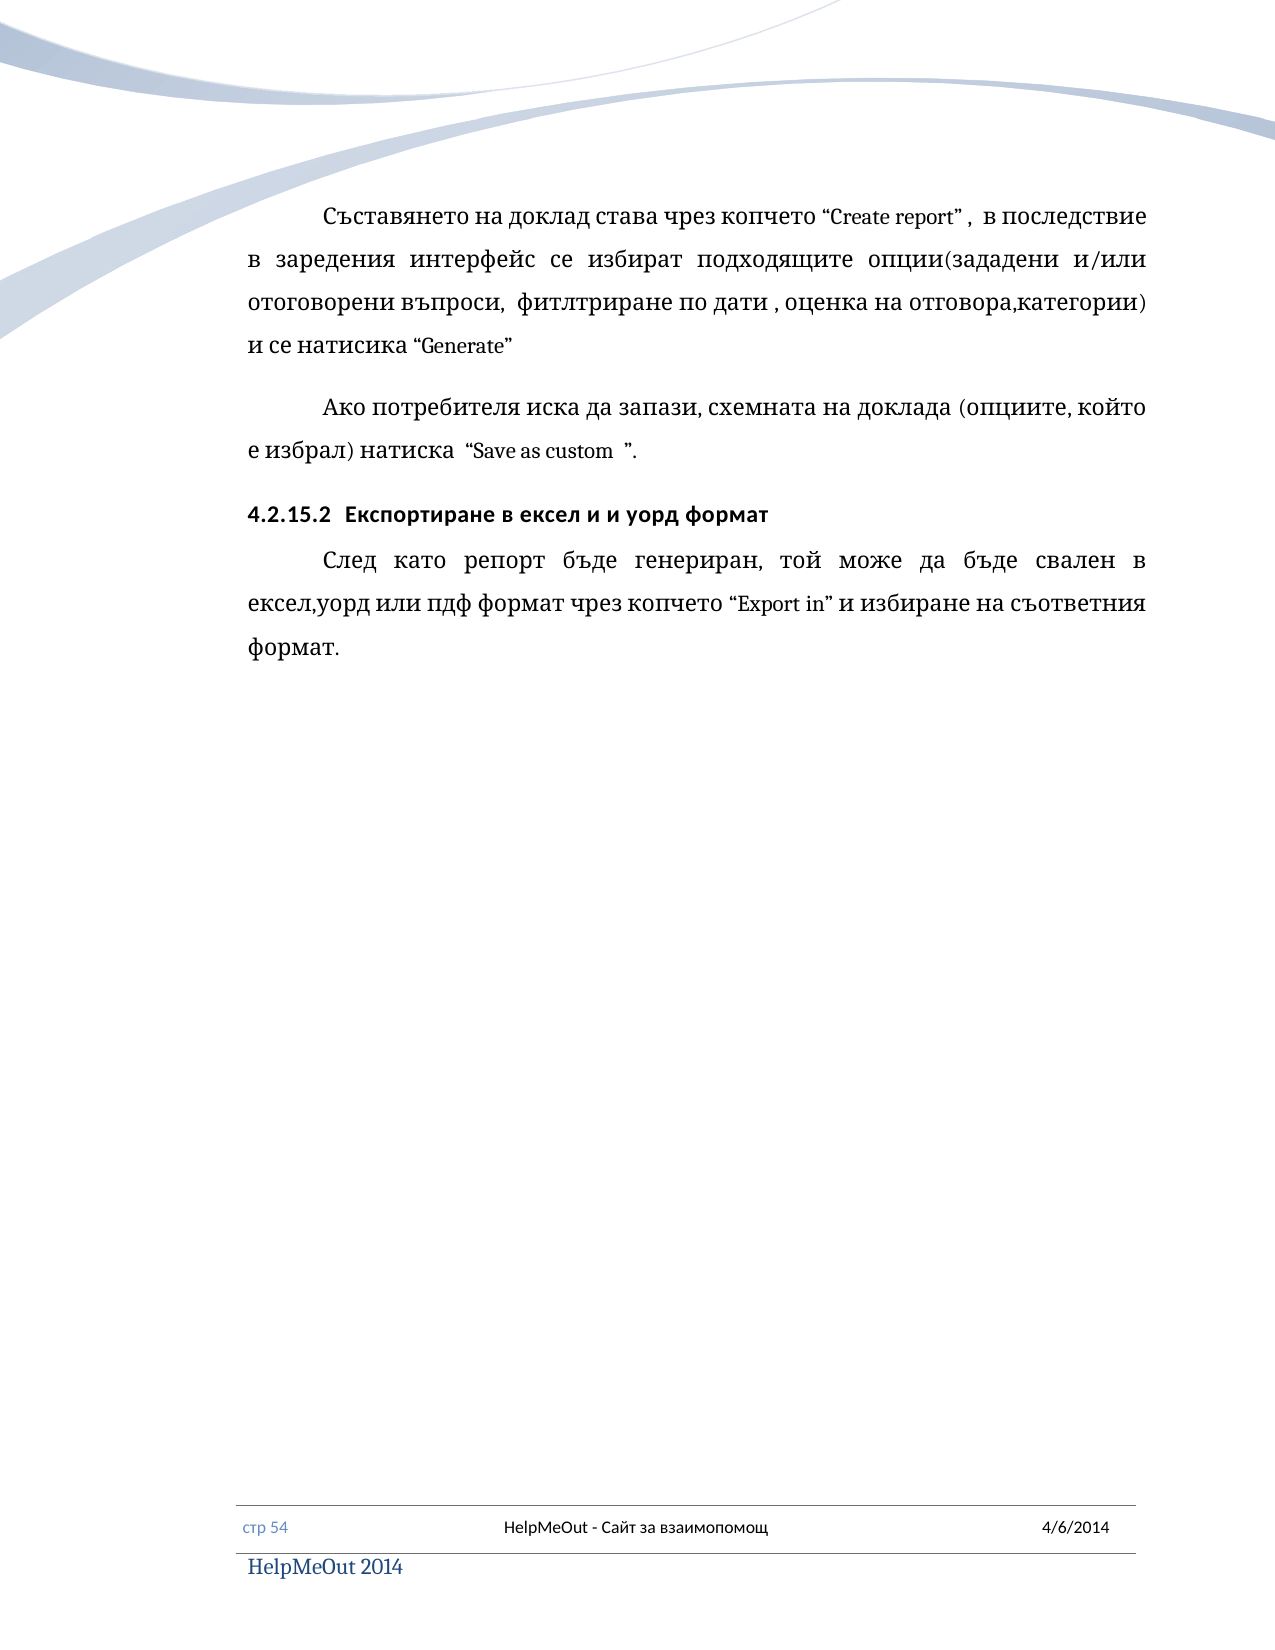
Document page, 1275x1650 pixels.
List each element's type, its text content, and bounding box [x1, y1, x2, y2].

text Ако потребителя иска да запази, схемната на доклада (опциите, който е избрал) натиска “Save as custom ”. [247, 390, 1147, 470]
subtitle Експортиране в ексел и и уорд формат [247, 495, 1147, 532]
text След като репорт бъде генериран, той може да бъде свален в ексел,уорд или пдф формат чрез копчето “Export in” и избиране на съответния формат. [247, 542, 1147, 666]
text Съставянето на доклад става чрез копчето “Create report” , в последствие в заредения интерфейс се избират подходящите опции(зададени и/или отоговорени въпроси, фитлтриране по дати , оценка на отговора,категории) и се натисика “Generate” [247, 198, 1147, 365]
